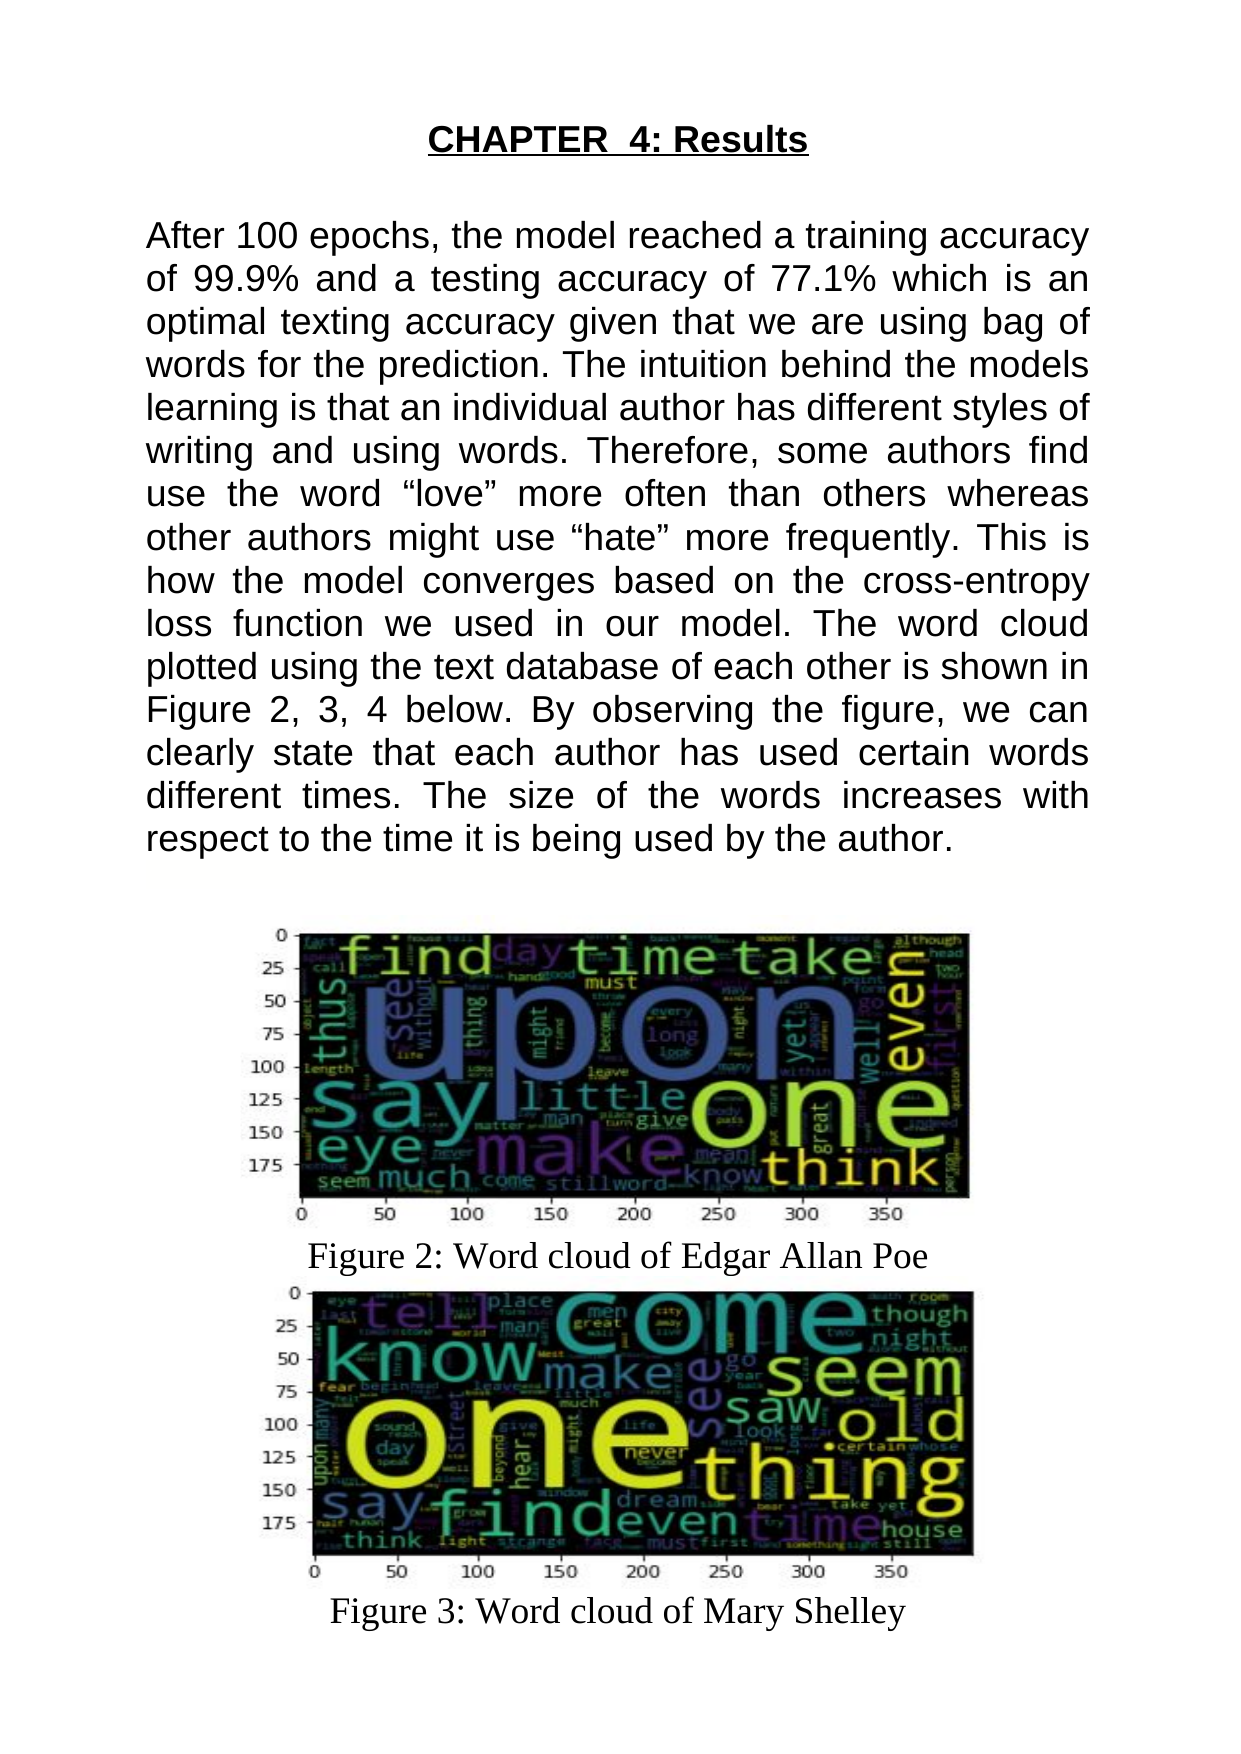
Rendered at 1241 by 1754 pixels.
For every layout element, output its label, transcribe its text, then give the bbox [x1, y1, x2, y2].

text Figure 2: Word cloud of Edgar Allan Poe [146, 1233, 1090, 1276]
text CHAPTER 4: Results [146, 117, 1090, 160]
text Figure 3: Word cloud of Mary Shelley [146, 1589, 1090, 1632]
picture [240, 915, 996, 1233]
text After 100 epochs, the model reached a training accuracy of 99.9% and a testing accuracy of 77.1% which is an optimal texting accuracy given that we are using bag of words for the prediction. The intuition behind the models learning is that an individual author has different styles of writing and using words. Therefore, some authors find use the word “love” more often than others whereas other authors might use “hate” more frequently. This is how the model converges based on the cross-entropy loss function we used in our model. The word cloud plotted using the text database of each other is shown in Figure 2, 3, 4 below. By observing the figure, we can clearly state that each author has used certain words different times. The size of the words increases with respect to the time it is being used by the author. [146, 213, 1090, 860]
picture [244, 1276, 992, 1589]
